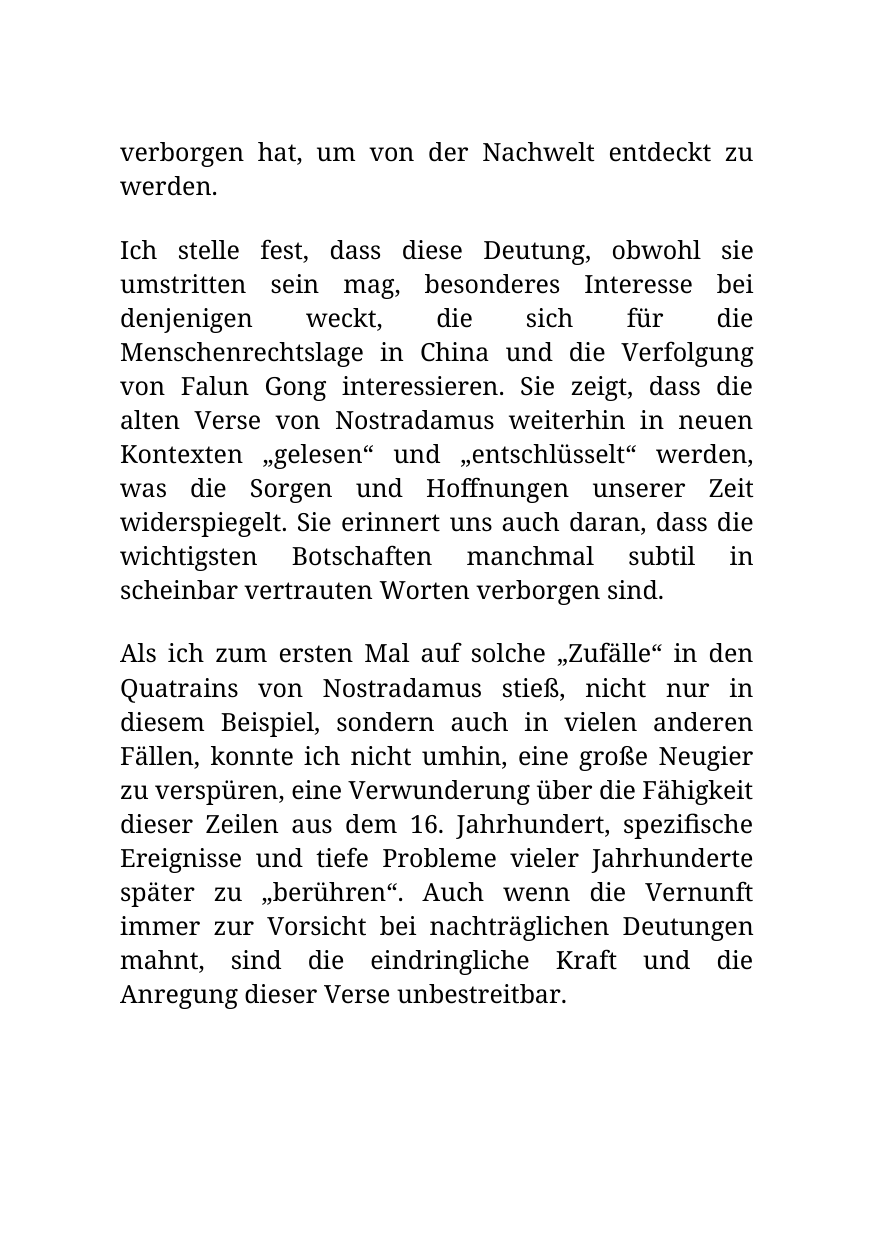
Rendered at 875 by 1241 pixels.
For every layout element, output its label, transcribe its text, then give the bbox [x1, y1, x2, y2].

text Ich stelle fest, dass diese Deutung, obwohl sie umstritten sein mag, besonderes Interesse bei denjenigen weckt, die sich für die Menschenrechtslage in China und die Verfolgung von Falun Gong interessieren. Sie zeigt, dass die alten Verse von Nostradamus weiterhin in neuen Kontexten „gelesen“ und „entschlüsselt“ werden, was die Sorgen und Hoffnungen unserer Zeit widerspiegelt. Sie erinnert uns auch daran, dass die wichtigsten Botschaften manchmal subtil in scheinbar vertrauten Worten verborgen sind. [120, 232, 754, 607]
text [120, 135, 754, 203]
text Als ich zum ersten Mal auf solche „Zufälle“ in den Quatrains von Nostradamus stieß, nicht nur in diesem Beispiel, sondern auch in vielen anderen Fällen, konnte ich nicht umhin, eine große Neugier zu verspüren, eine Verwunderung über die Fähigkeit dieser Zeilen aus dem 16. Jahrhundert, spezifische Ereignisse und tiefe Probleme vieler Jahrhunderte später zu „berühren“. Auch wenn die Vernunft immer zur Vorsicht bei nachträglichen Deutungen mahnt, sind die eindringliche Kraft und die Anregung dieser Verse unbestreitbar. [120, 636, 754, 1011]
